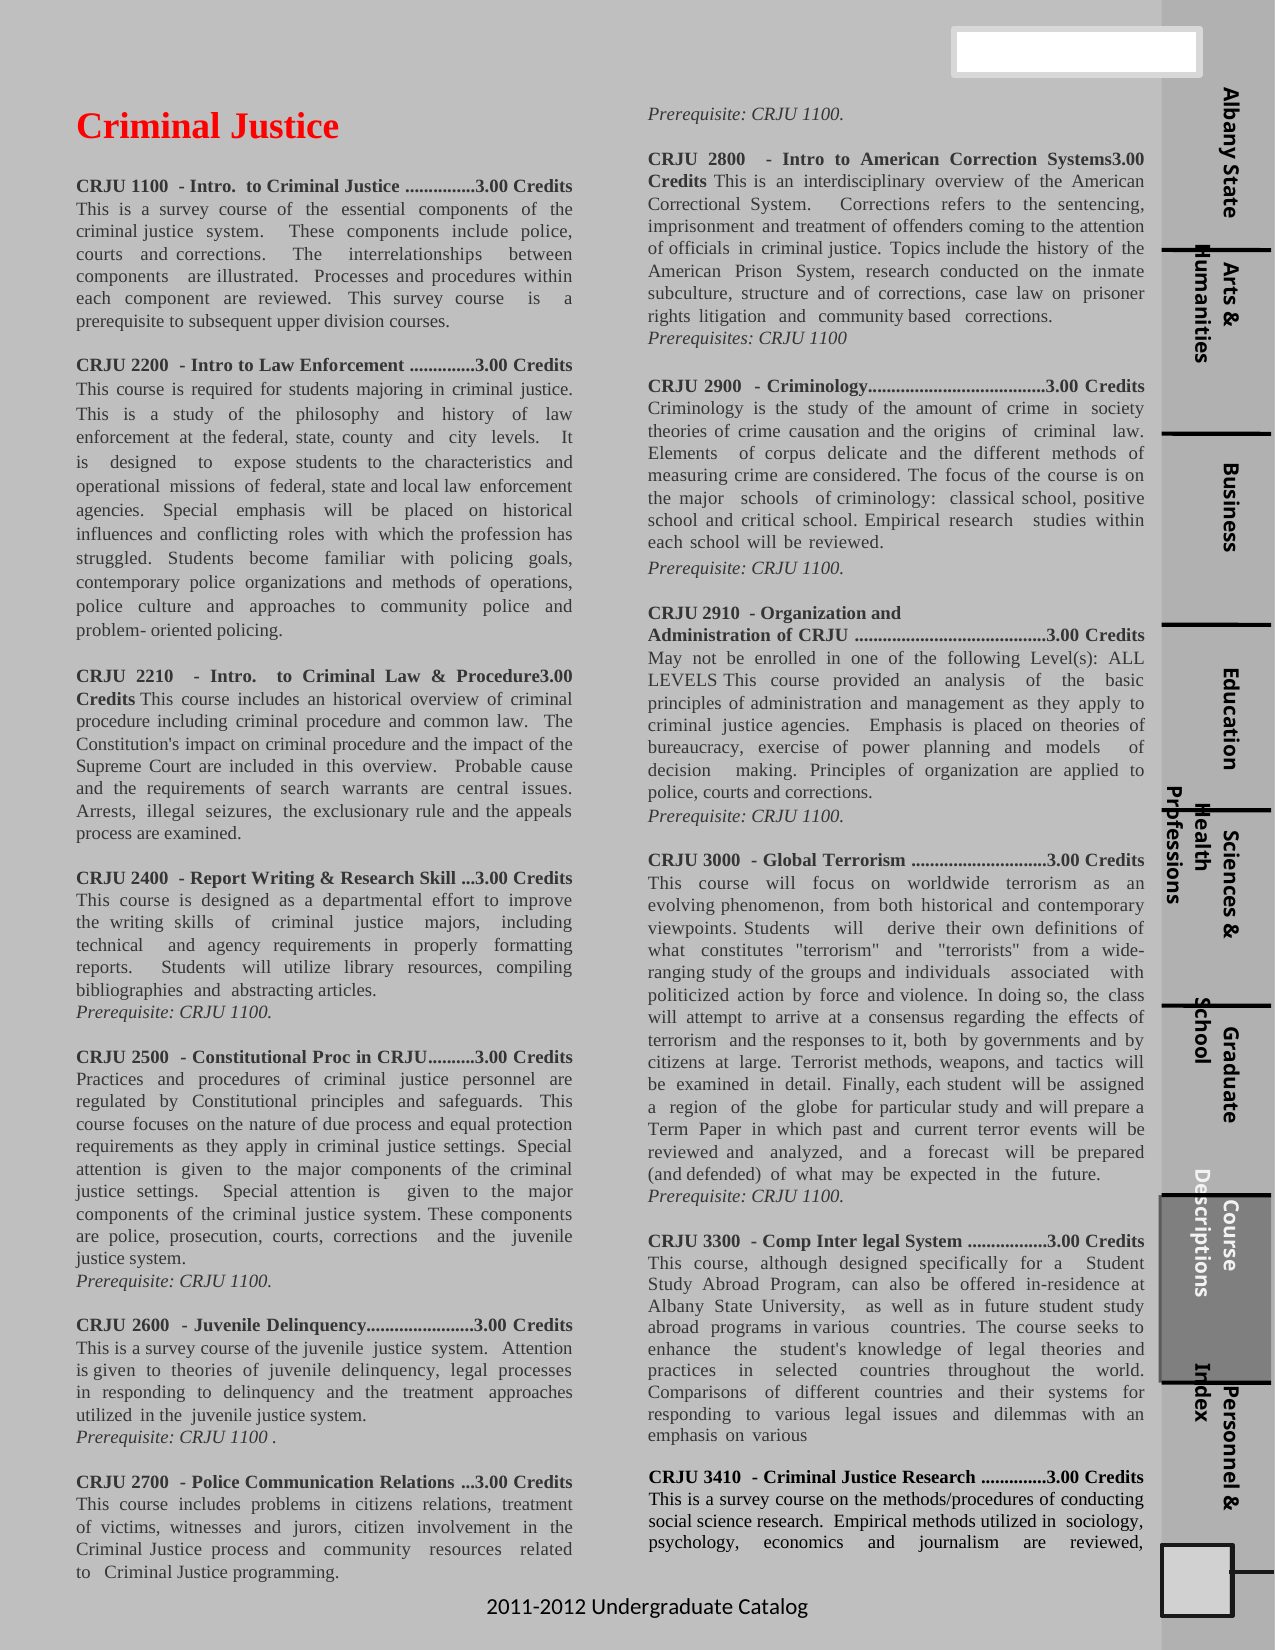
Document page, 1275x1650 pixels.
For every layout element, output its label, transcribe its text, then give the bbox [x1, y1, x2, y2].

text CRJU 2910 - Organization and [648, 602, 1144, 623]
subtitle Criminal Justice [76, 103, 591, 146]
text CRJU 2200 - Intro to Law Enforcement ..............3.00 Credits This course is required for students majoring in criminal justice. This is a study of the philosophy and history of law enforcement at the federal, state, county and city levels. It is designed to expose students to the characteristics and operational missions of federal, state and local law enforcement agencies. Special emphasis will be placed on historical influences and conflicting roles with which the profession has struggled. Students become familiar with policing goals, contemporary police organizations and methods of operations, police culture and approaches to community police and problem- oriented policing. [76, 354, 573, 641]
text CRJU 2700 - Police Communication Relations ...3.00 Credits This course includes problems in citizens relations, treatment of victims, witnesses and jurors, citizen involvement in the Criminal Justice process and community resources related to Criminal Justice programming. [76, 1471, 573, 1582]
text CRJU 1100 - Intro. to Criminal Justice ...............3.00 Credits This is a survey course of the essential components of the criminal justice system. These components include police, courts and corrections. The interrelationships between components are illustrated. Processes and procedures within each component are reviewed. This survey course is a prerequisite to subsequent upper division courses. [76, 175, 573, 331]
text Prerequisite: CRJU 1100. [648, 805, 1144, 826]
text CRJU 2210 - Intro. to Criminal Law & Procedure3.00 Credits This course includes an historical overview of criminal procedure including criminal procedure and common law. The Constitution's impact on criminal procedure and the impact of the Supreme Court are included in this overview. Probable cause and the requirements of search warrants are central issues. Arrests, illegal seizures, the exclusionary rule and the appeals process are examined. [76, 665, 573, 843]
text Prerequisite: CRJU 1100. [648, 103, 1144, 124]
text Prerequisites: CRJU 1100 [648, 327, 1144, 348]
text Prerequisite: CRJU 1100. [76, 1001, 573, 1022]
text Administration of CRJU .........................................3.00 Credits May not be enrolled in one of the following Level(s): ALL LEVELS This course provided an analysis of the basic principles of administration and management as they apply to criminal justice agencies. Emphasis is placed on theories of bureaucracy, exercise of power planning and models of decision making. Principles of organization are applied to police, courts and corrections. [648, 624, 1144, 803]
text CRJU 2600 - Juvenile Delinquency.......................3.00 Credits This is a survey course of the juvenile justice system. Attention is given to theories of juvenile delinquency, legal processes in responding to delinquency and the treatment approaches utilized in the juvenile justice system. [76, 1314, 573, 1425]
text Prerequisite: CRJU 1100. [76, 1269, 573, 1291]
text CRJU 2500 - Constitutional Proc in CRJU..........3.00 Credits Practices and procedures of criminal justice personnel are regulated by Constitutional principles and safeguards. This course focuses on the nature of due process and equal protection requirements as they apply in criminal justice settings. Special attention is given to the major components of the criminal justice settings. Special attention is given to the major components of the criminal justice system. These components are police, prosecution, courts, corrections and the juvenile justice system. [76, 1046, 573, 1269]
text CRJU 2400 - Report Writing & Research Skill ...3.00 Credits This course is designed as a departmental effort to improve the writing skills of criminal justice majors, including technical and agency requirements in properly formatting reports. Students will utilize library resources, compiling bibliographies and abstracting articles. [76, 867, 573, 1000]
text CRJU 2800 - Intro to American Correction Systems3.00 Credits This is an interdisciplinary overview of the American Correctional System. Corrections refers to the sentencing, imprisonment and treatment of offenders coming to the attention of officials in criminal justice. Topics include the history of the American Prison System, research conducted on the inmate subculture, structure and of corrections, case law on prisoner rights litigation and community based corrections. [648, 148, 1144, 326]
text CRJU 3000 - Global Terrorism .............................3.00 Credits This course will focus on worldwide terrorism as an evolving phenomenon, from both historical and contemporary viewpoints. Students will derive their own definitions of what constitutes "terrorism" and "terrorists" from a wide-ranging study of the groups and individuals associated with politicized action by force and violence. In doing so, the class will attempt to arrive at a consensus regarding the effects of terrorism and the responses to it, both by governments and by citizens at large. Terrorist methods, weapons, and tactics will be examined in detail. Finally, each student will be assigned a region of the globe for particular study and will prepare a Term Paper in which past and current terror events will be reviewed and analyzed, and a forecast will be prepared (and defended) of what may be expected in the future. [648, 849, 1144, 1184]
text Prerequisite: CRJU 1100 . [76, 1426, 573, 1448]
text Prerequisite: CRJU 1100. [648, 557, 1144, 578]
text Prerequisite: CRJU 1100. [648, 1185, 1144, 1207]
text CRJU 3300 - Comp Inter legal System .................3.00 Credits This course, although designed specifically for a Student Study Abroad Program, can also be offered in-residence at Albany State University, as well as in future student study abroad programs in various countries. The course seeks to enhance the student's knowledge of legal theories and practices in selected countries throughout the world. Comparisons of different countries and their systems for responding to various legal issues and dilemmas with an emphasis on various [648, 1230, 1144, 1446]
text CRJU 2900 - Criminology......................................3.00 Credits Criminology is the study of the amount of crime in society theories of crime causation and the origins of criminal law. Elements of corpus delicate and the different methods of measuring crime are considered. The focus of the course is on the major schools of criminology: classical school, positive school and critical school. Empirical research studies within each school will be reviewed. [648, 375, 1144, 553]
